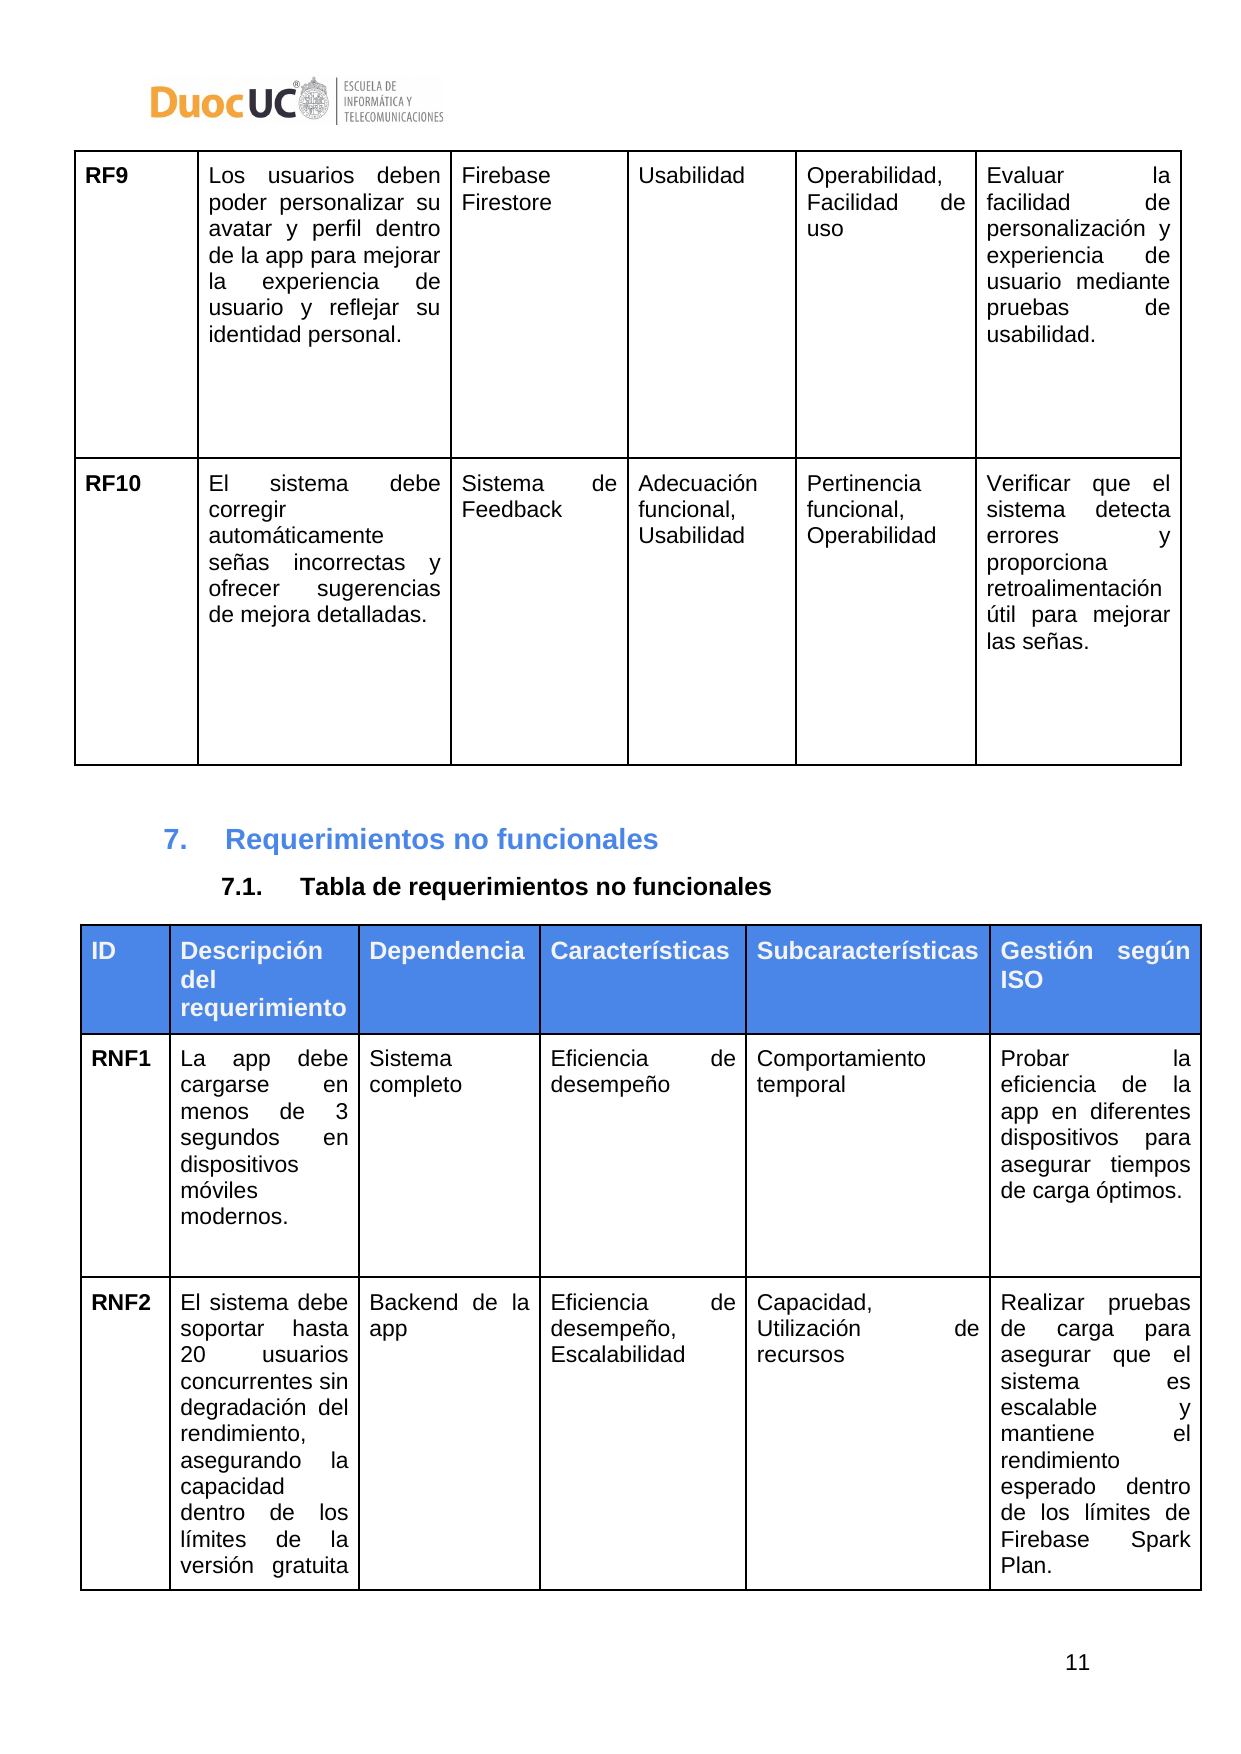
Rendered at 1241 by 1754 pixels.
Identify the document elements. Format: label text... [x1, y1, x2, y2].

table_header Gestión según ISO [991, 926, 1200, 1033]
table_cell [747, 1278, 989, 1589]
table_cell Backend de la app [360, 1278, 539, 1589]
table_cell Usabilidad [629, 152, 795, 457]
table_header Dependencia [360, 926, 539, 1033]
table_cell Verificar que el sistema detecta errores y proporciona retroalimentación útil para mejorar las señas. [977, 459, 1180, 764]
table_cell Firebase Firestore [452, 152, 627, 457]
table_cell La app debe cargarse en menos de 3 segundos en dispositivos móviles modernos. [171, 1035, 358, 1276]
table_header Subcaracterísticas [747, 926, 989, 1033]
table_cell Probar la eficiencia de la app en diferentes dispositivos para asegurar tiempos de carga óptimos. [991, 1035, 1200, 1276]
table_cell Evaluar la facilidad de personalización y experiencia de usuario mediante pruebas de usabilidad. [977, 152, 1180, 457]
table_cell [797, 152, 975, 457]
table_header Características [541, 926, 745, 1033]
table_cell Adecuación funcional, Usabilidad [629, 459, 795, 764]
table_cell Sistema completo [360, 1035, 539, 1276]
table_cell Comportamiento temporal [747, 1035, 989, 1276]
subtitle Tabla de requerimientos no funcionales [262, 872, 1090, 901]
table_cell RNF1 [82, 1035, 169, 1276]
table_header Descripción del requerimiento [171, 926, 358, 1033]
table_cell RF10 [76, 459, 197, 764]
table_cell Sistema de Feedback [452, 459, 627, 764]
table_cell Pertinencia funcional, Operabilidad [797, 459, 975, 764]
table_cell Los usuarios deben poder personalizar su avatar y perfil dentro de la app para mejorar la experiencia de usuario y reflejar su identidad personal. [199, 152, 450, 457]
table_cell El sistema debe corregir automáticamente señas incorrectas y ofrecer sugerencias de mejora detalladas. [199, 459, 450, 764]
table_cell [991, 1278, 1200, 1589]
picture [150, 75, 444, 125]
table_cell RF9 [76, 152, 197, 457]
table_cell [541, 1278, 745, 1589]
table_header ID [82, 926, 169, 1033]
table_cell Eficiencia de desempeño [541, 1035, 745, 1276]
subtitle Requerimientos no funcionales [187, 822, 1090, 855]
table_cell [171, 1278, 358, 1589]
table_cell RNF2 [82, 1278, 169, 1589]
